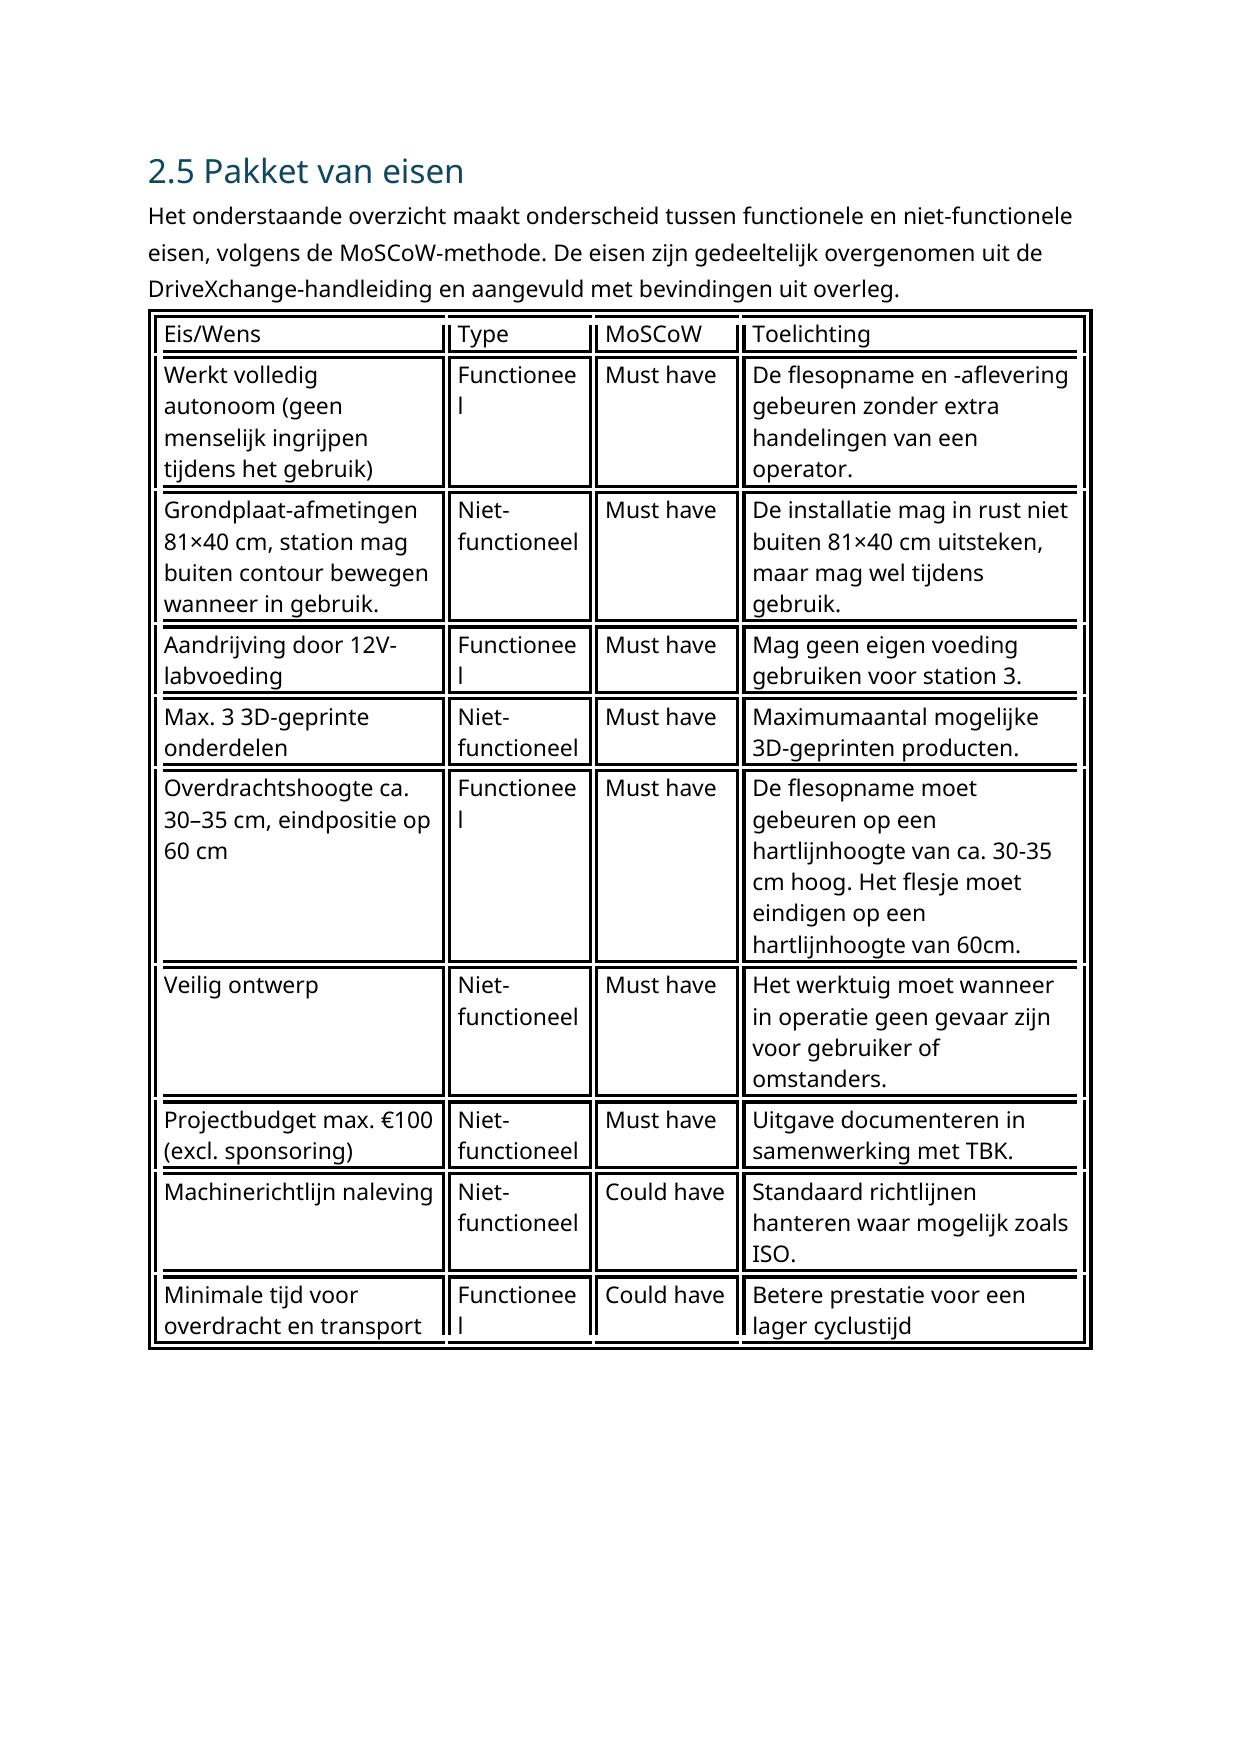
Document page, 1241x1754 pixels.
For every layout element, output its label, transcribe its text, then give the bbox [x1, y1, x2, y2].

table_cell Betere prestatie voor een lager cyclustijd [741, 1269, 1088, 1341]
subtitle 2.5 Pakket van eisen [148, 148, 1093, 193]
table_cell Must have [594, 763, 741, 960]
table_cell Functioneel [446, 763, 594, 960]
table_cell Niet-functioneel [446, 960, 594, 1094]
table_cell Niet-functioneel [446, 1166, 594, 1269]
table_cell Overdrachtshoogte ca. 30–35 cm, eindpositie op 60 cm [152, 763, 446, 960]
table_cell Mag geen eigen voeding gebruiken voor station 3. [741, 619, 1088, 691]
table_cell Standaard richtlijnen hanteren waar mogelijk zoals ISO. [741, 1166, 1088, 1269]
table_header Type [446, 312, 594, 349]
table_header Eis/Wens [152, 312, 446, 349]
table_header Toelichting [741, 312, 1088, 349]
text Het onderstaande overzicht maakt onderscheid tussen functionele en niet-functionele eisen, volgens de MoSCoW-methode. De eisen zijn gedeeltelijk overgenomen uit de DriveXchange-handleiding en aangevuld met bevindingen uit overleg. [148, 200, 1093, 304]
table_cell Must have [594, 960, 741, 1094]
table_cell Functioneel [446, 350, 594, 485]
table_cell De installatie mag in rust niet buiten 81×40 cm uitsteken, maar mag wel tijdens gebruik. [741, 485, 1088, 619]
table_cell Must have [594, 485, 741, 619]
table_cell Uitgave documenteren in samenwerking met TBK. [741, 1094, 1088, 1166]
table_cell Niet-functioneel [446, 485, 594, 619]
table_cell Aandrijving door 12V-labvoeding [152, 619, 446, 691]
table_cell Niet-functioneel [446, 1094, 594, 1166]
table_cell De flesopname en -aflevering gebeuren zonder extra handelingen van een operator. [741, 350, 1088, 485]
table_cell Could have [594, 1166, 741, 1269]
table_cell Niet-functioneel [446, 691, 594, 763]
table_cell Functioneel [446, 1269, 594, 1341]
table_cell Maximumaantal mogelijke 3D-geprinten producten. [741, 691, 1088, 763]
table_cell Max. 3 3D-geprinte onderdelen [152, 691, 446, 763]
table_cell Grondplaat-afmetingen 81×40 cm, station mag buiten contour bewegen wanneer in gebruik. [152, 485, 446, 619]
table_cell Could have [594, 1269, 741, 1341]
table_cell Projectbudget max. €100 (excl. sponsoring) [152, 1094, 446, 1166]
table_cell Werkt volledig autonoom (geen menselijk ingrijpen tijdens het gebruik) [152, 350, 446, 485]
table_cell De flesopname moet gebeuren op een hartlijnhoogte van ca. 30-35 cm hoog. Het flesje moet eindigen op een hartlijnhoogte van 60cm. [741, 763, 1088, 960]
table_cell Must have [594, 1094, 741, 1166]
table_cell Het werktuig moet wanneer in operatie geen gevaar zijn voor gebruiker of omstanders. [741, 960, 1088, 1094]
table_cell Must have [594, 619, 741, 691]
table_cell Machinerichtlijn naleving [152, 1166, 446, 1269]
table_cell Veilig ontwerp [152, 960, 446, 1094]
table_cell Functioneel [446, 619, 594, 691]
table_cell Must have [594, 350, 741, 485]
table_header MoSCoW [594, 312, 741, 349]
table_cell Must have [594, 691, 741, 763]
table_cell Minimale tijd voor overdracht en transport [152, 1269, 446, 1341]
